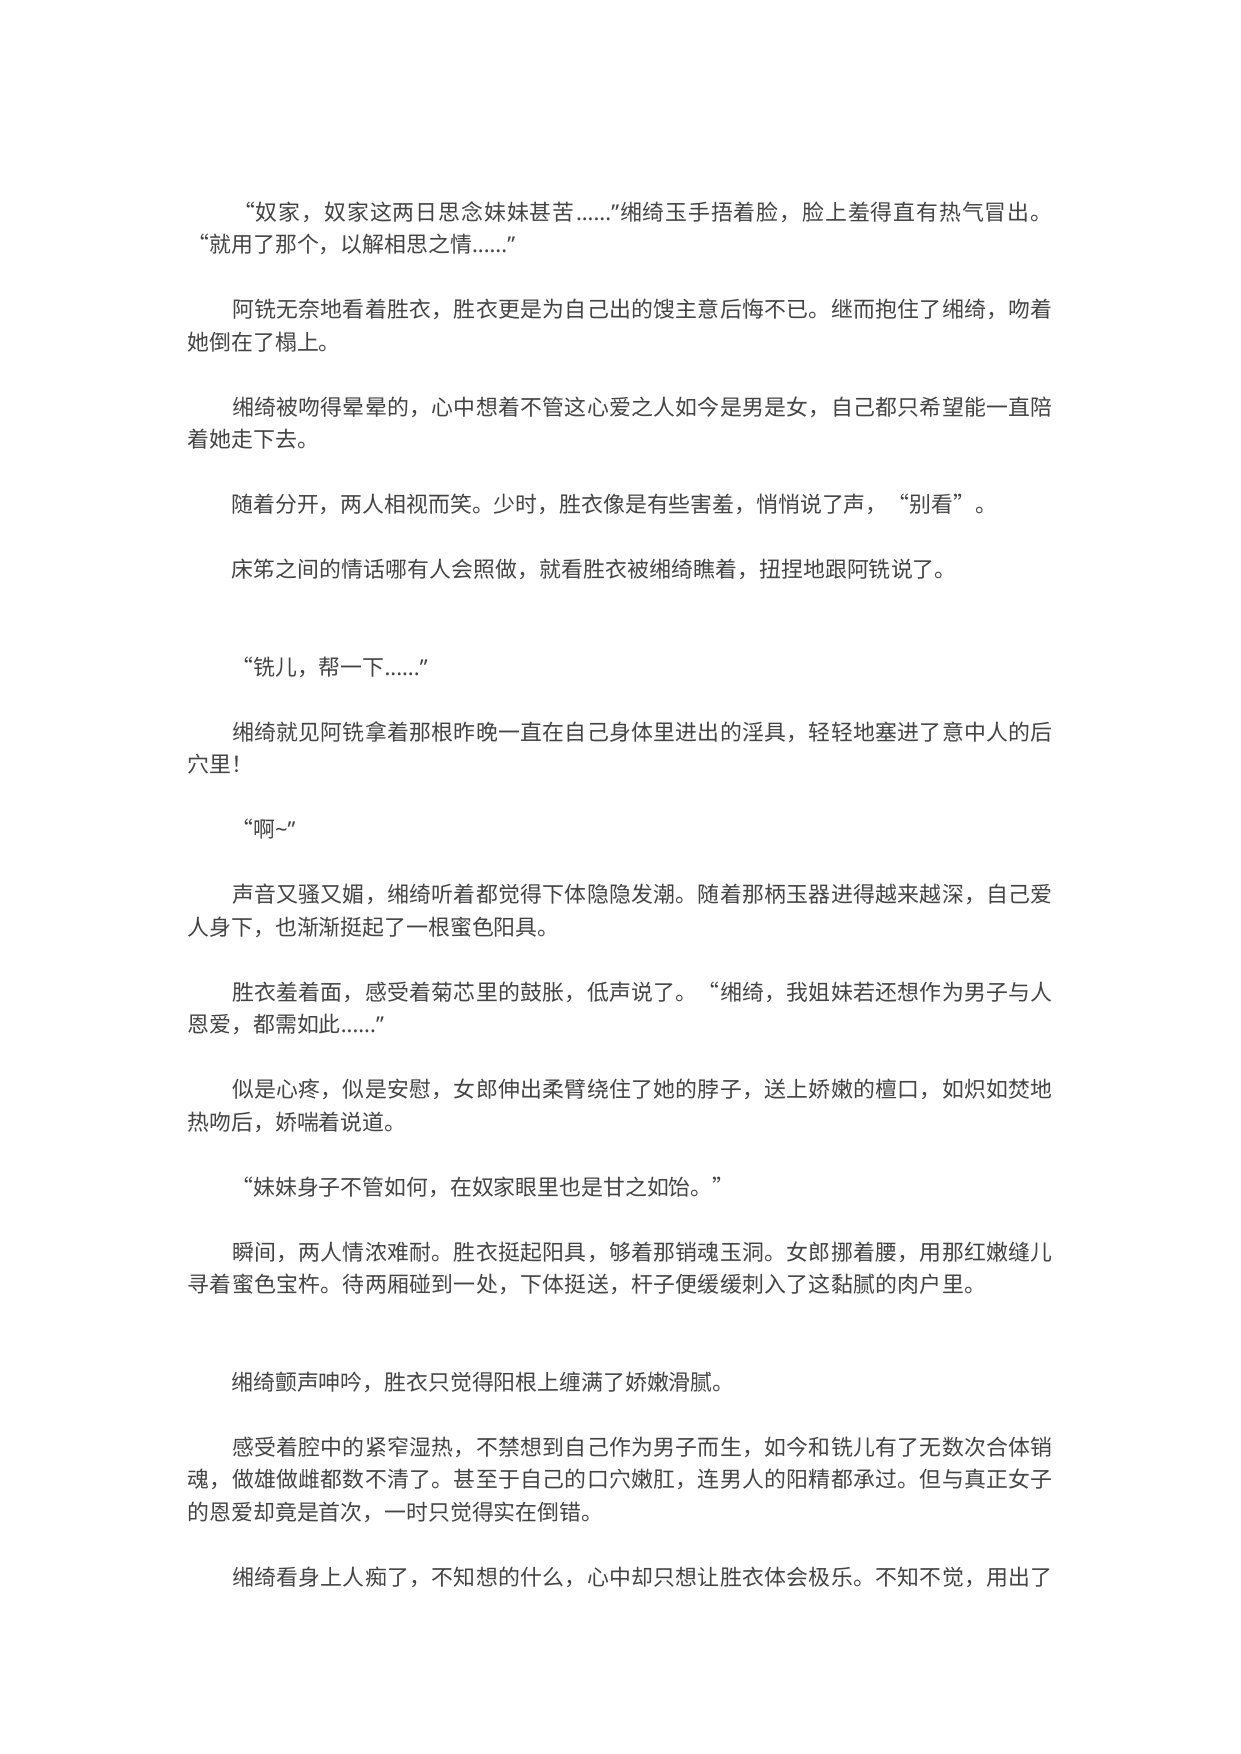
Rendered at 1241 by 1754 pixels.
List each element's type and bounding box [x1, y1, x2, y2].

text [187, 162, 1053, 1592]
